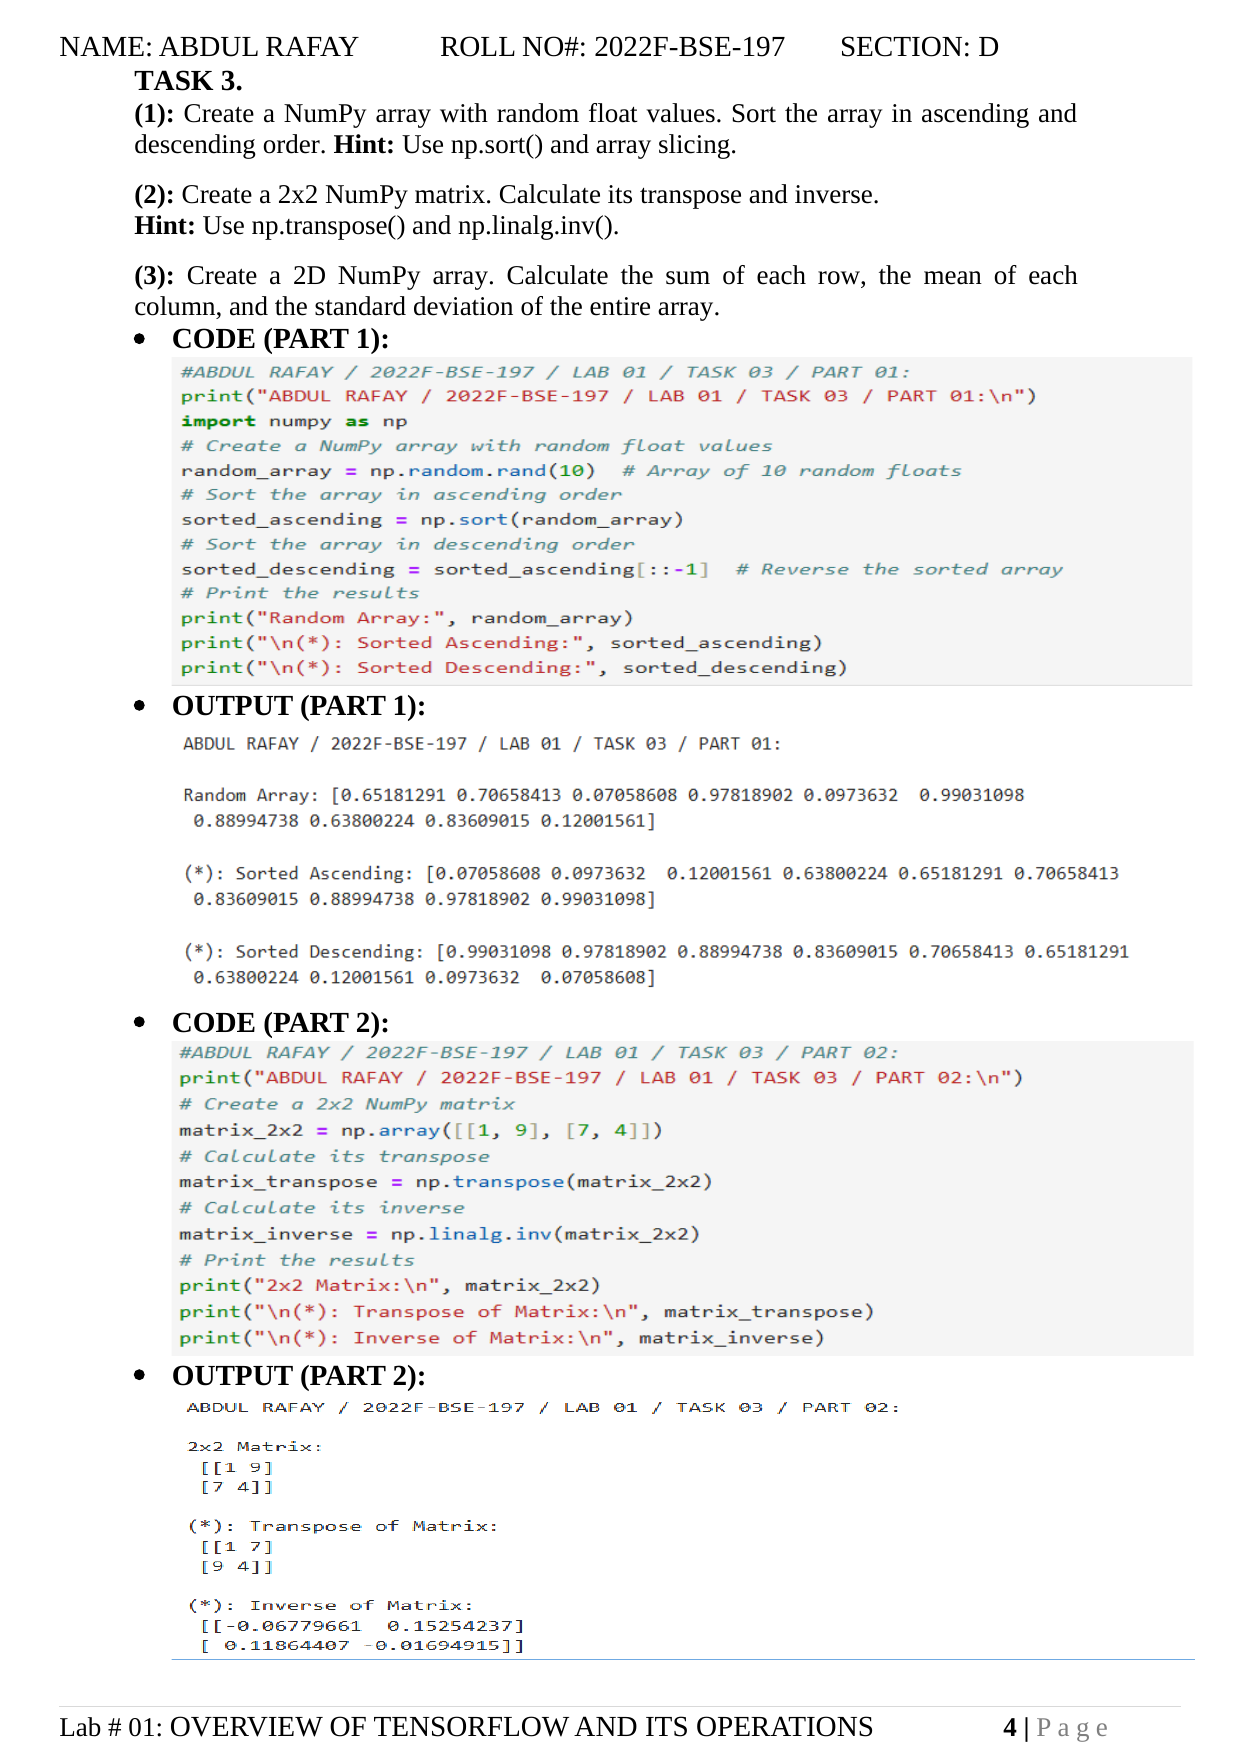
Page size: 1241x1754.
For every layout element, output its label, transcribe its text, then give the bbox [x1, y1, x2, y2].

text (3): Create a 2D NumPy array. Calculate the sum of each row, the mean of each column, and the standard deviation of the entire array. [134, 259, 1079, 322]
list OUTPUT (PART 2): [134, 1358, 1181, 1391]
text Hint: Use np.transpose() and np.linalg.inv(). [134, 209, 1079, 240]
list CODE (PART 1): [134, 322, 1181, 355]
text (1): Create a NumPy array with random float values. Sort the array in ascending and descending order. Hint: Use np.sort() and array slicing. [134, 97, 1079, 159]
picture [171, 1393, 1195, 1660]
list OUTPUT (PART 1): [134, 688, 1181, 722]
text TASK 3. [134, 63, 1079, 97]
text (2): Create a 2x2 NumPy matrix. Calculate its transpose and inverse. [134, 178, 1079, 209]
list CODE (PART 2): [134, 1005, 1181, 1038]
picture [171, 357, 1193, 686]
picture [171, 1041, 1194, 1356]
picture [171, 724, 1194, 1003]
